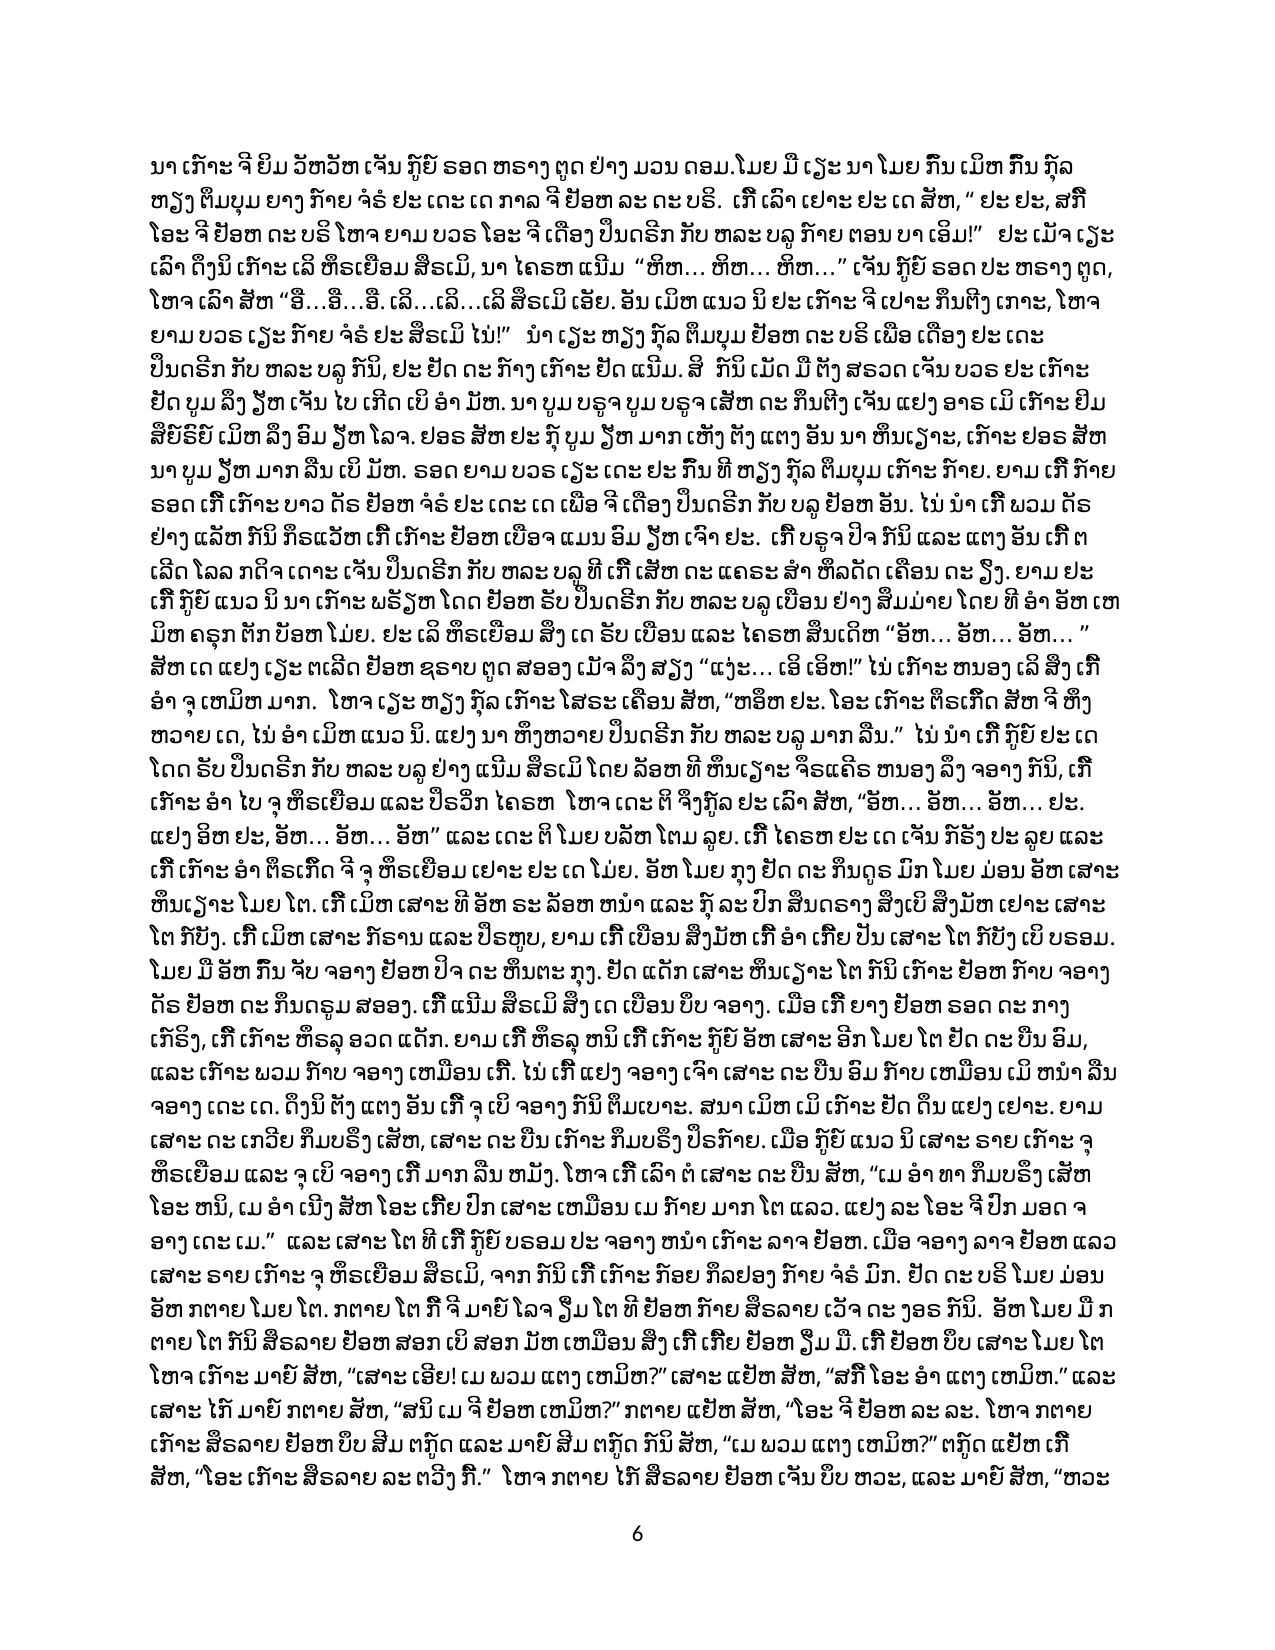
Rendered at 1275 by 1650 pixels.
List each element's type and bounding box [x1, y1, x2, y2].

text [150, 150, 1125, 1492]
